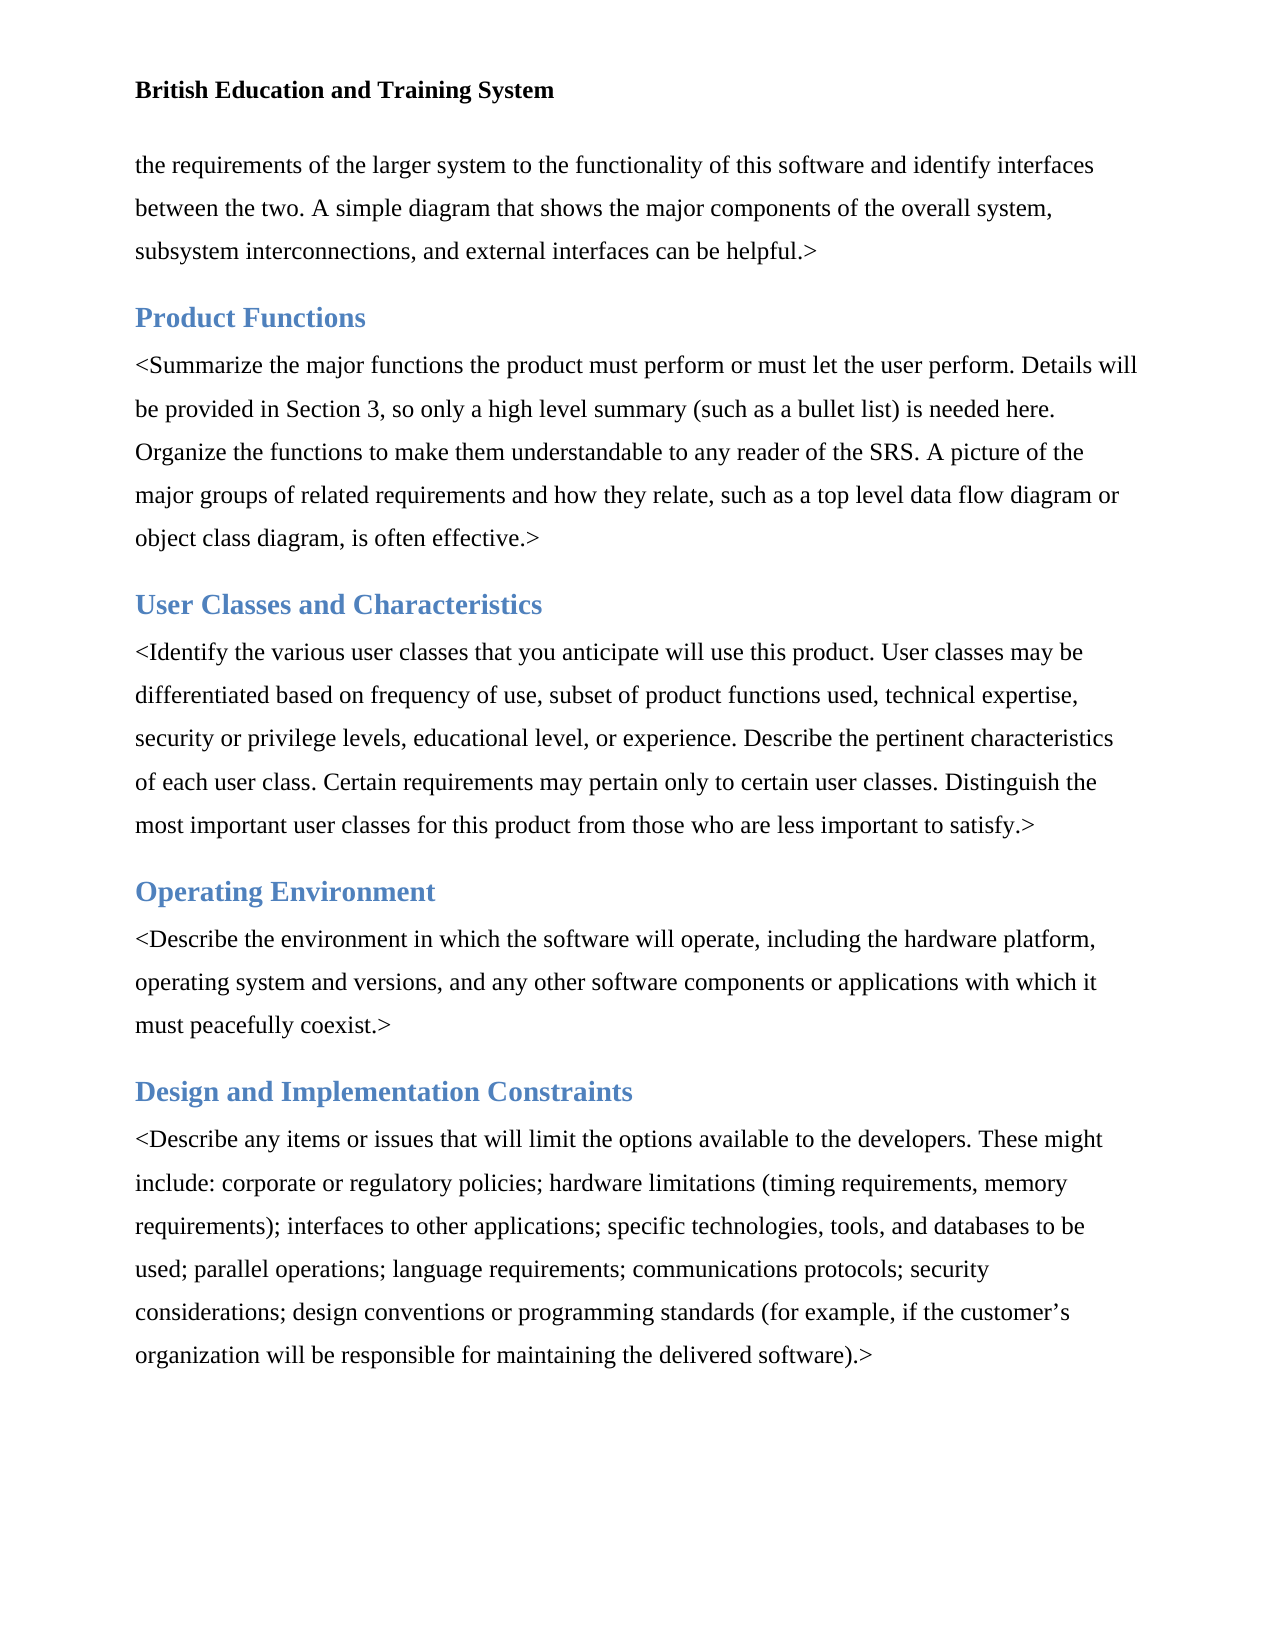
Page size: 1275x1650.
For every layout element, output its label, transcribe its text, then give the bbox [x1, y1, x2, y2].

subtitle Operating Environment [135, 874, 1140, 907]
text <Describe any items or issues that will limit the options available to the developers. These might include: corporate or regulatory policies; hardware limitations (timing requirements, memory requirements); interfaces to other applications; specific technologies, tools, and databases to be used; parallel operations; language requirements; communications protocols; security considerations; design conventions or programming standards (for example, if the customer’s organization will be responsible for maintaining the delivered software).> [135, 1124, 1140, 1369]
text <Describe the environment in which the software will operate, including the hardware platform, operating system and versions, and any other software components or applications with which it must peacefully coexist.> [135, 924, 1140, 1039]
subtitle User Classes and Characteristics [135, 587, 1140, 621]
text <Identify the various user classes that you anticipate will use this product. User classes may be differentiated based on frequency of use, subset of product functions used, technical expertise, security or privilege levels, educational level, or experience. Describe the pertinent characteristics of each user class. Certain requirements may pertain only to certain user classes. Distinguish the most important user classes for this product from those who are less important to satisfy.> [135, 637, 1140, 838]
subtitle Design and Implementation Constraints [135, 1074, 1140, 1108]
text <Summarize the major functions the product must perform or must let the user perform. Details will be provided in Section 3, so only a high level summary (such as a bullet list) is needed here. Organize the functions to make them understandable to any reader of the SRS. A picture of the major groups of related requirements and how they relate, such as a top level data flow diagram or object class diagram, is often effective.> [135, 351, 1140, 552]
subtitle Product Functions [135, 300, 1140, 334]
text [135, 150, 1140, 265]
